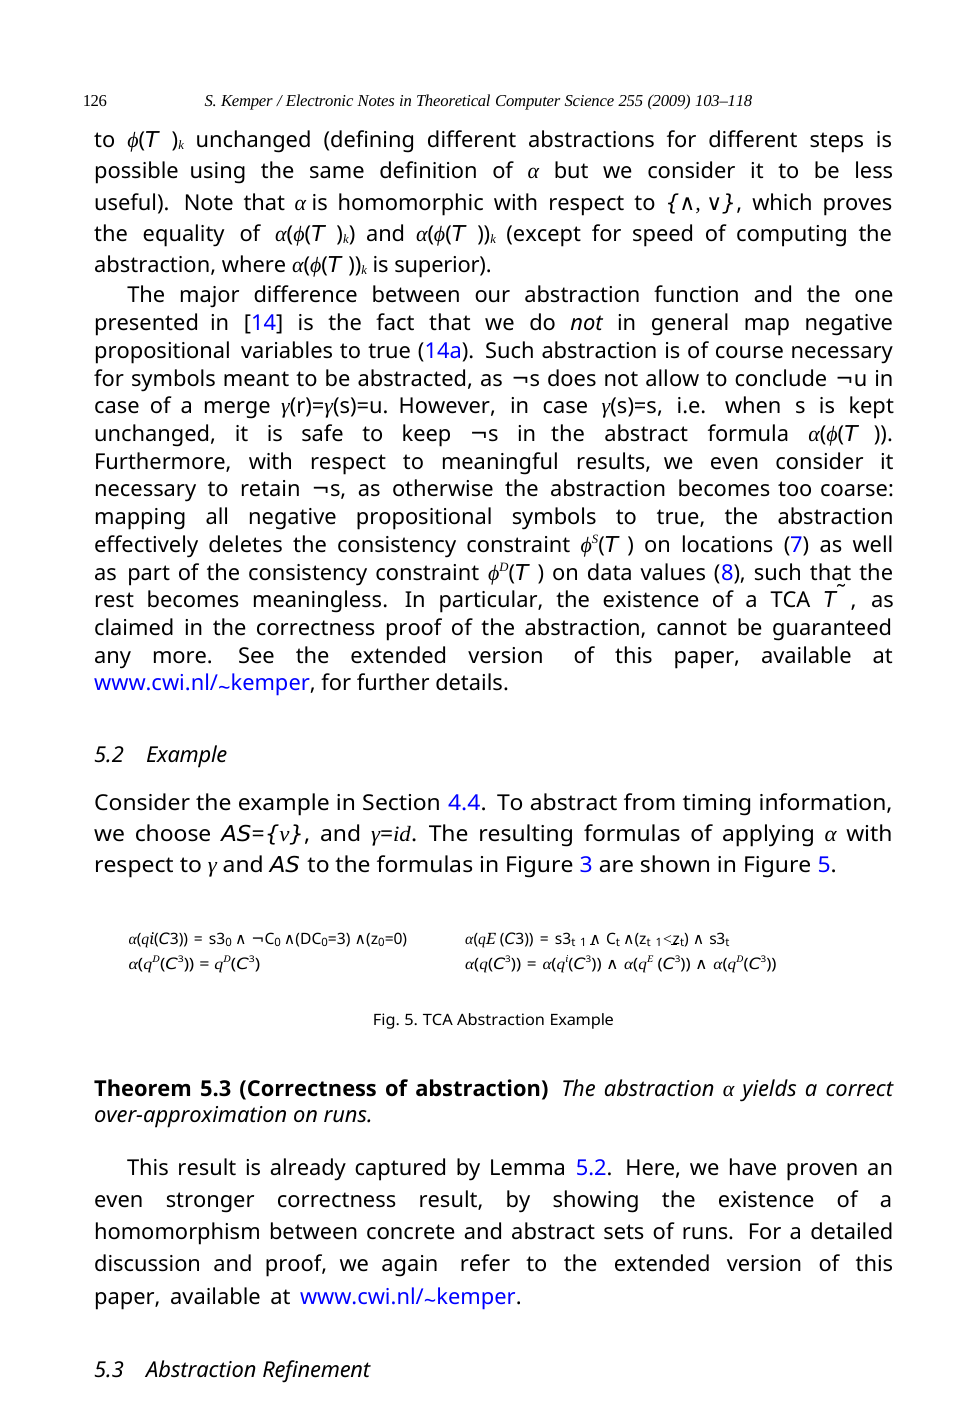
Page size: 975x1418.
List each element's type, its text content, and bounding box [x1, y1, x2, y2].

text α(qi(C3)) = s30 ∧ ¬C0 ∧(DC0=3) ∧(z0=0) α(qE (C3)) = s3t 1 ∧ Ct ∧(zt 1<zt) ∧ s3t [128, 927, 904, 951]
text to ϕ(T )k unchanged (defining different abstractions for different steps is possible using the same definition of α but we consider it to be less useful). Note that α is homomorphic with respect to {∧, ∨}, which proves the equality of α(ϕ(T )k) and α(ϕ(T ))k (except for speed of computing the abstraction, where α(ϕ(T ))k is superior). [94, 124, 893, 279]
text The major difference between our abstraction function and the one presented in [14] is the fact that we do not in general map negative propositional variables to true (14a). Such abstraction is of course necessary for symbols meant to be abstracted, as ¬s does not allow to conclude ¬u in case of a merge γ(r)=γ(s)=u. However, in case γ(s)=s, i.e. when s is kept unchanged, it is safe to keep ¬s in the abstract formula α(ϕ(T )). Furthermore, with respect to meaningful results, we even consider it necessary to retain ¬s, as otherwise the abstraction becomes too coarse: mapping all negative propositional symbols to true, the abstraction effectively deletes the consistency constraint ϕS(T ) on locations (7) as well as part of the consistency constraint ϕD(T ) on data values (8), such that the rest becomes meaningless. In particular, the existence of a TCA T˜, as claimed in the correctness proof of the abstraction, cannot be guaranteed any more. See the extended version of this paper, available at www.cwi.nl/~kemper, for further details. [94, 281, 893, 696]
list Example [94, 739, 904, 769]
text Fig. 5. TCA Abstraction Example [94, 1009, 892, 1030]
text This result is already captured by Lemma 5.2. Here, we have proven an even stronger correctness result, by showing the existence of a homomorphism between concrete and abstract sets of runs. For a detailed discussion and proof, we again refer to the extended version of this paper, available at www.cwi.nl/~kemper. [94, 1152, 893, 1315]
text α(qD(C3)) = qD(C3) α(q(C3)) = α(qi(C3)) ∧ α(qE (C3)) ∧ α(qD(C3)) [128, 953, 904, 974]
text Theorem 5.3 (Correctness of abstraction) The abstraction α yields a correct over-approximation on runs. [94, 1075, 893, 1128]
text Consider the example in Section 4.4. To abstract from timing information, we choose AS={v}, and γ=id. The resulting formulas of applying α with respect to γ and AS to the formulas in Figure 3 are shown in Figure 5. [94, 787, 893, 879]
list Abstraction Reﬁnement [94, 1354, 904, 1384]
